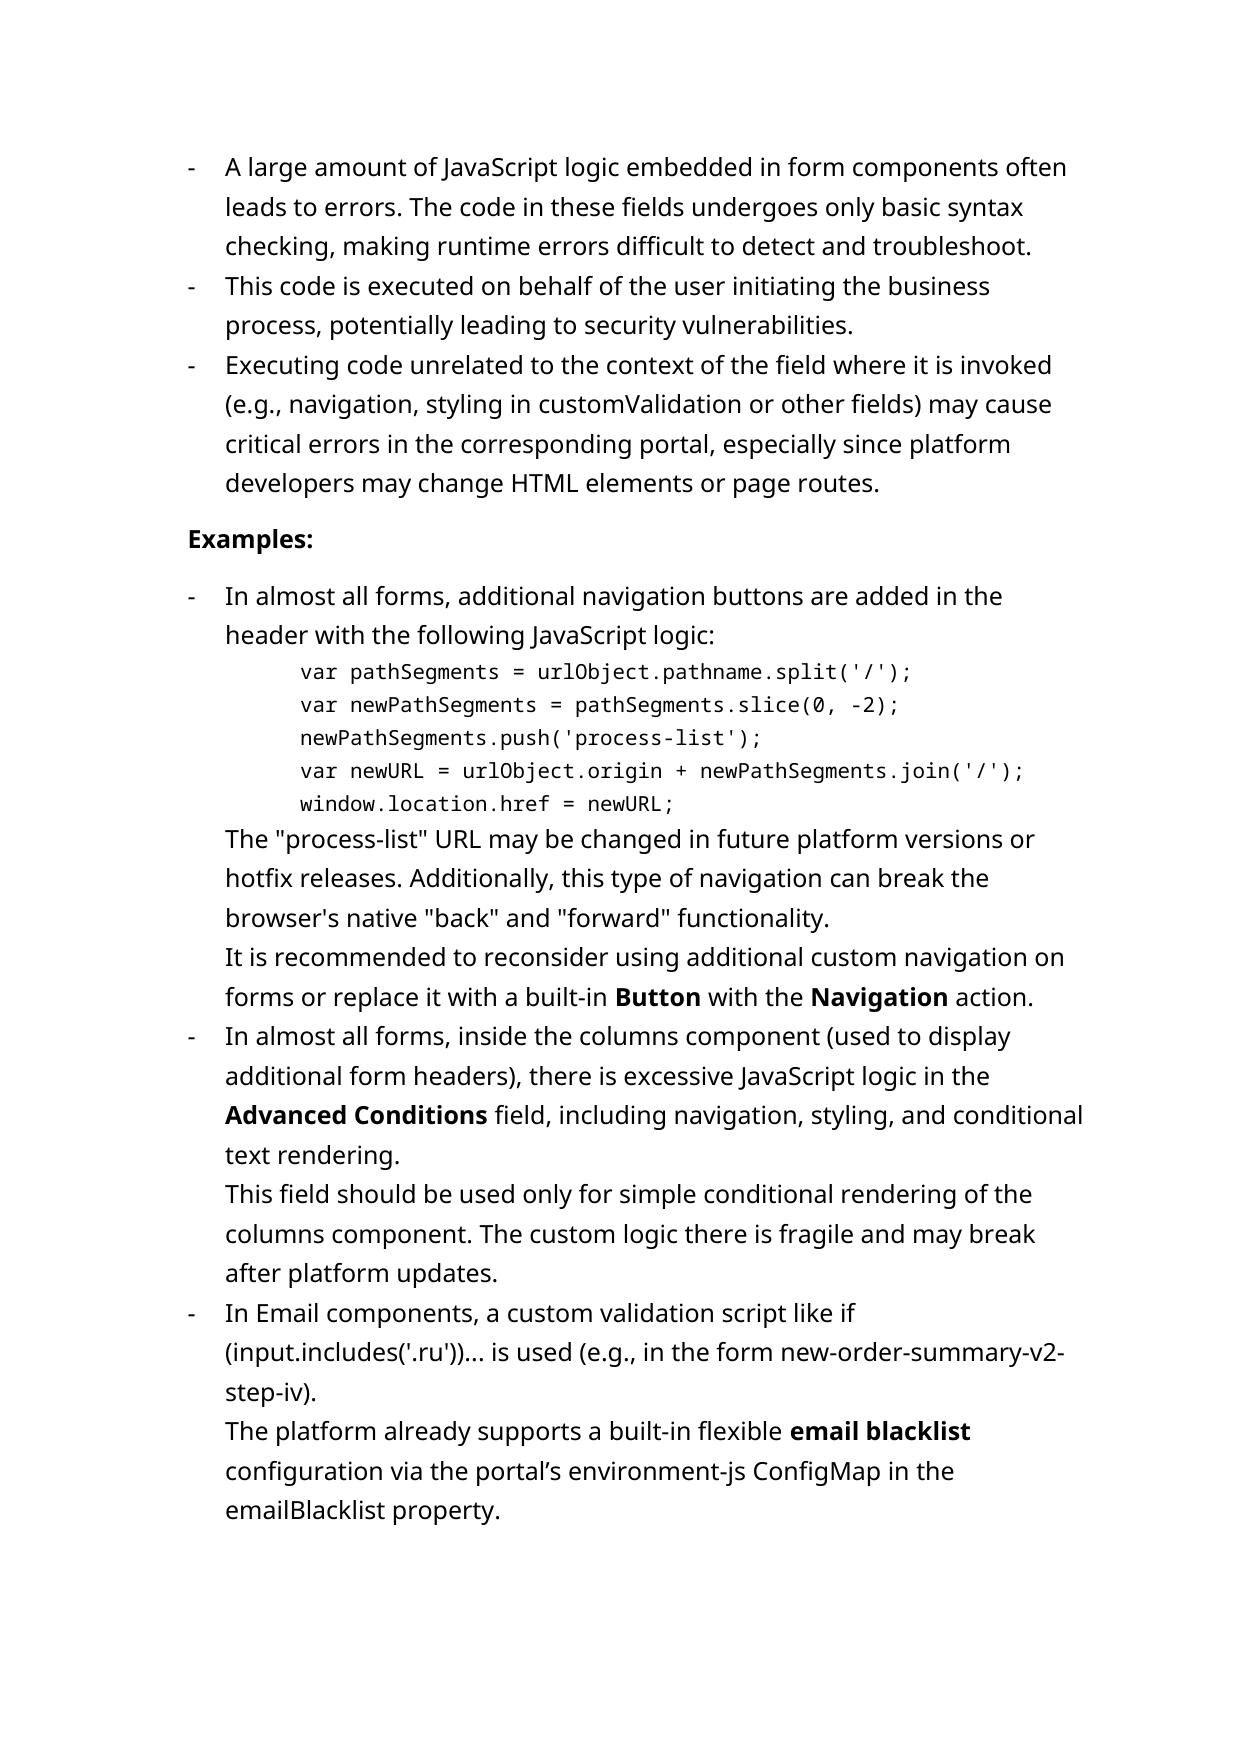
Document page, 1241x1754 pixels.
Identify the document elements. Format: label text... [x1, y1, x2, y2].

list In Email components, a custom validation script like if (input.includes('.ru'))... is used (e.g., in the form new-order-summary-v2-step-iv). The platform already supports a built-in flexible email blacklist configuration via the portal’s environment-js ConfigMap in the emailBlacklist property. [187, 1295, 1090, 1527]
list var newURL = urlObject.origin + newPathSegments.join('/'); [300, 756, 1090, 784]
list var pathSegments = urlObject.pathname.split('/'); [300, 657, 1090, 686]
list window.location.href = newURL; [300, 789, 1090, 817]
list var newPathSegments = pathSegments.slice(0, -2); [300, 690, 1090, 718]
text Examples: [187, 522, 1090, 556]
list Executing code unrelated to the context of the field where it is invoked (e.g., navigation, styling in customValidation or other fields) may cause critical errors in the corresponding portal, especially since platform developers may change HTML elements or page routes. [187, 347, 1090, 500]
list newPathSegments.push('process-list'); [300, 723, 1090, 751]
list This code is executed on behalf of the user initiating the business process, potentially leading to security vulnerabilities. [187, 268, 1090, 342]
list In almost all forms, inside the columns component (used to display additional form headers), there is excessive JavaScript logic in the Advanced Conditions field, including navigation, styling, and conditional text rendering. This field should be used only for simple conditional rendering of the columns component. The custom logic there is fragile and may break after platform updates. [187, 1019, 1090, 1290]
list A large amount of JavaScript logic embedded in form components often leads to errors. The code in these fields undergoes only basic syntax checking, making runtime errors difficult to detect and troubleshoot. [187, 150, 1090, 263]
list The "process-list" URL may be changed in future platform versions or hotfix releases. Additionally, this type of navigation can break the browser's native "back" and "forward" functionality. It is recommended to reconsider using additional custom navigation on forms or replace it with a built-in Button with the Navigation action. [225, 822, 1090, 1014]
list In almost all forms, additional navigation buttons are added in the header with the following JavaScript logic: [187, 578, 1090, 652]
